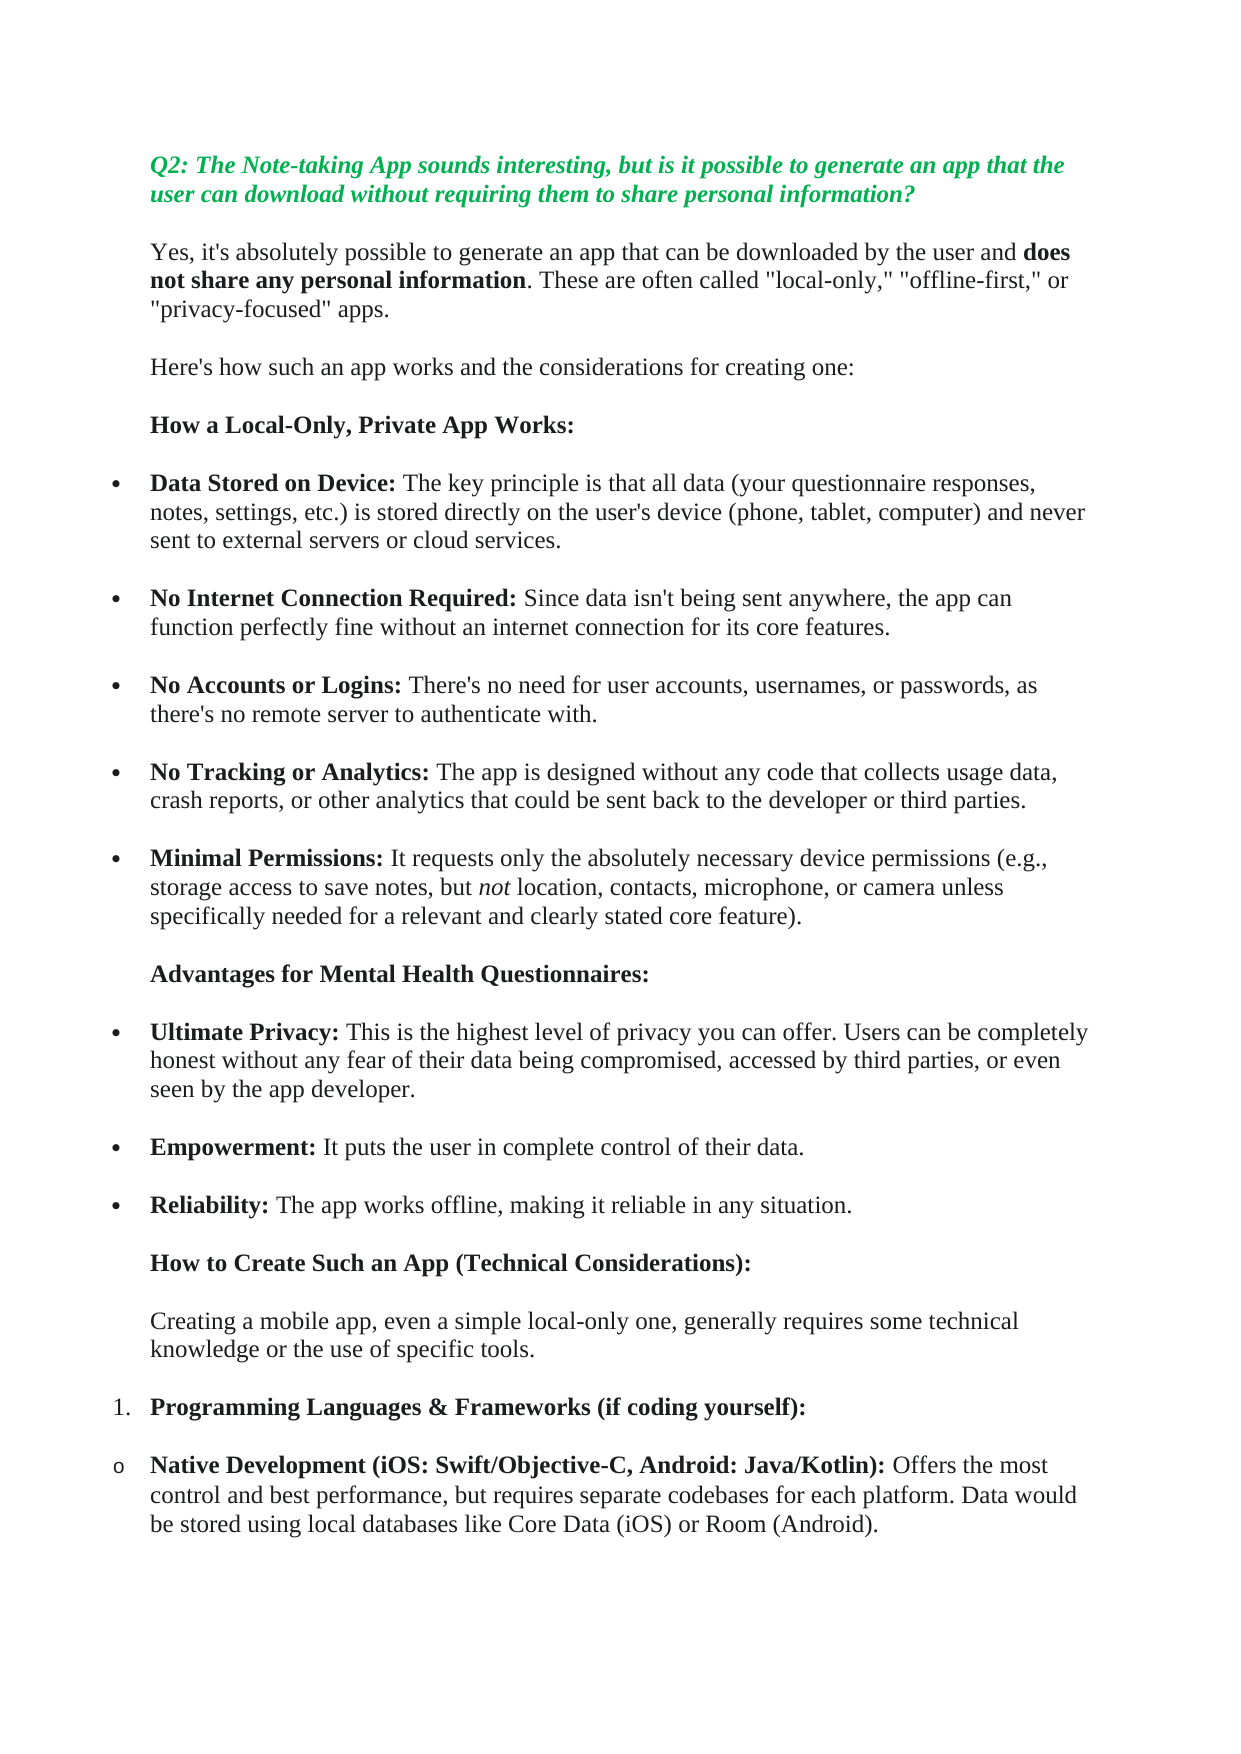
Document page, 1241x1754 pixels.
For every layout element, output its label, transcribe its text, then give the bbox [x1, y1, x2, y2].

list No Accounts or Logins: There's no need for user accounts, usernames, or passwords, as there's no remote server to authenticate with. [112, 670, 1090, 727]
list Programming Languages & Frameworks (if coding yourself): [112, 1392, 1090, 1421]
text How a Local-Only, Private App Works: [150, 410, 1090, 439]
list Data Stored on Device: The key principle is that all data (your questionnaire responses, notes, settings, etc.) is stored directly on the user's device (phone, tablet, computer) and never sent to external servers or cloud services. [112, 468, 1090, 554]
list Minimal Permissions: It requests only the absolutely necessary device permissions (e.g., storage access to save notes, but not location, contacts, microphone, or camera unless specifically needed for a relevant and clearly stated core feature). [112, 843, 1090, 929]
text How to Create Such an App (Technical Considerations): [150, 1248, 1090, 1277]
list No Tracking or Analytics: The app is designed without any code that collects usage data, crash reports, or other analytics that could be sent back to the developer or third parties. [112, 757, 1090, 814]
list Reliability: The app works offline, making it reliable in any situation. [112, 1190, 1090, 1219]
subtitle Q2: The Note-taking App sounds interesting, but is it possible to generate an app that the user can download without requiring them to share personal information? [150, 150, 1090, 207]
text Advantages for Mental Health Questionnaires: [150, 959, 1090, 987]
text Here's how such an app works and the considerations for creating one: [150, 352, 1090, 381]
list Native Development (iOS: Swift/Objective-C, Android: Java/Kotlin): Offers the most control and best performance, but requires separate codebases for each platform. Data would be stored using local databases like Core Data (iOS) or Room (Android). [112, 1450, 1090, 1537]
list Ultimate Privacy: This is the highest level of privacy you can offer. Users can be completely honest without any fear of their data being compromised, accessed by third parties, or even seen by the app developer. [112, 1017, 1090, 1103]
text Yes, it's absolutely possible to generate an app that can be downloaded by the user and does not share any personal information. These are often called "local-only," "offline-first," or "privacy-focused" apps. [150, 237, 1090, 323]
list No Internet Connection Required: Since data isn't being sent anywhere, the app can function perfectly fine without an internet connection for its core features. [112, 583, 1090, 641]
list Empowerment: It puts the user in complete control of their data. [112, 1132, 1090, 1161]
text Creating a mobile app, even a simple local-only one, generally requires some technical knowledge or the use of specific tools. [150, 1306, 1090, 1363]
